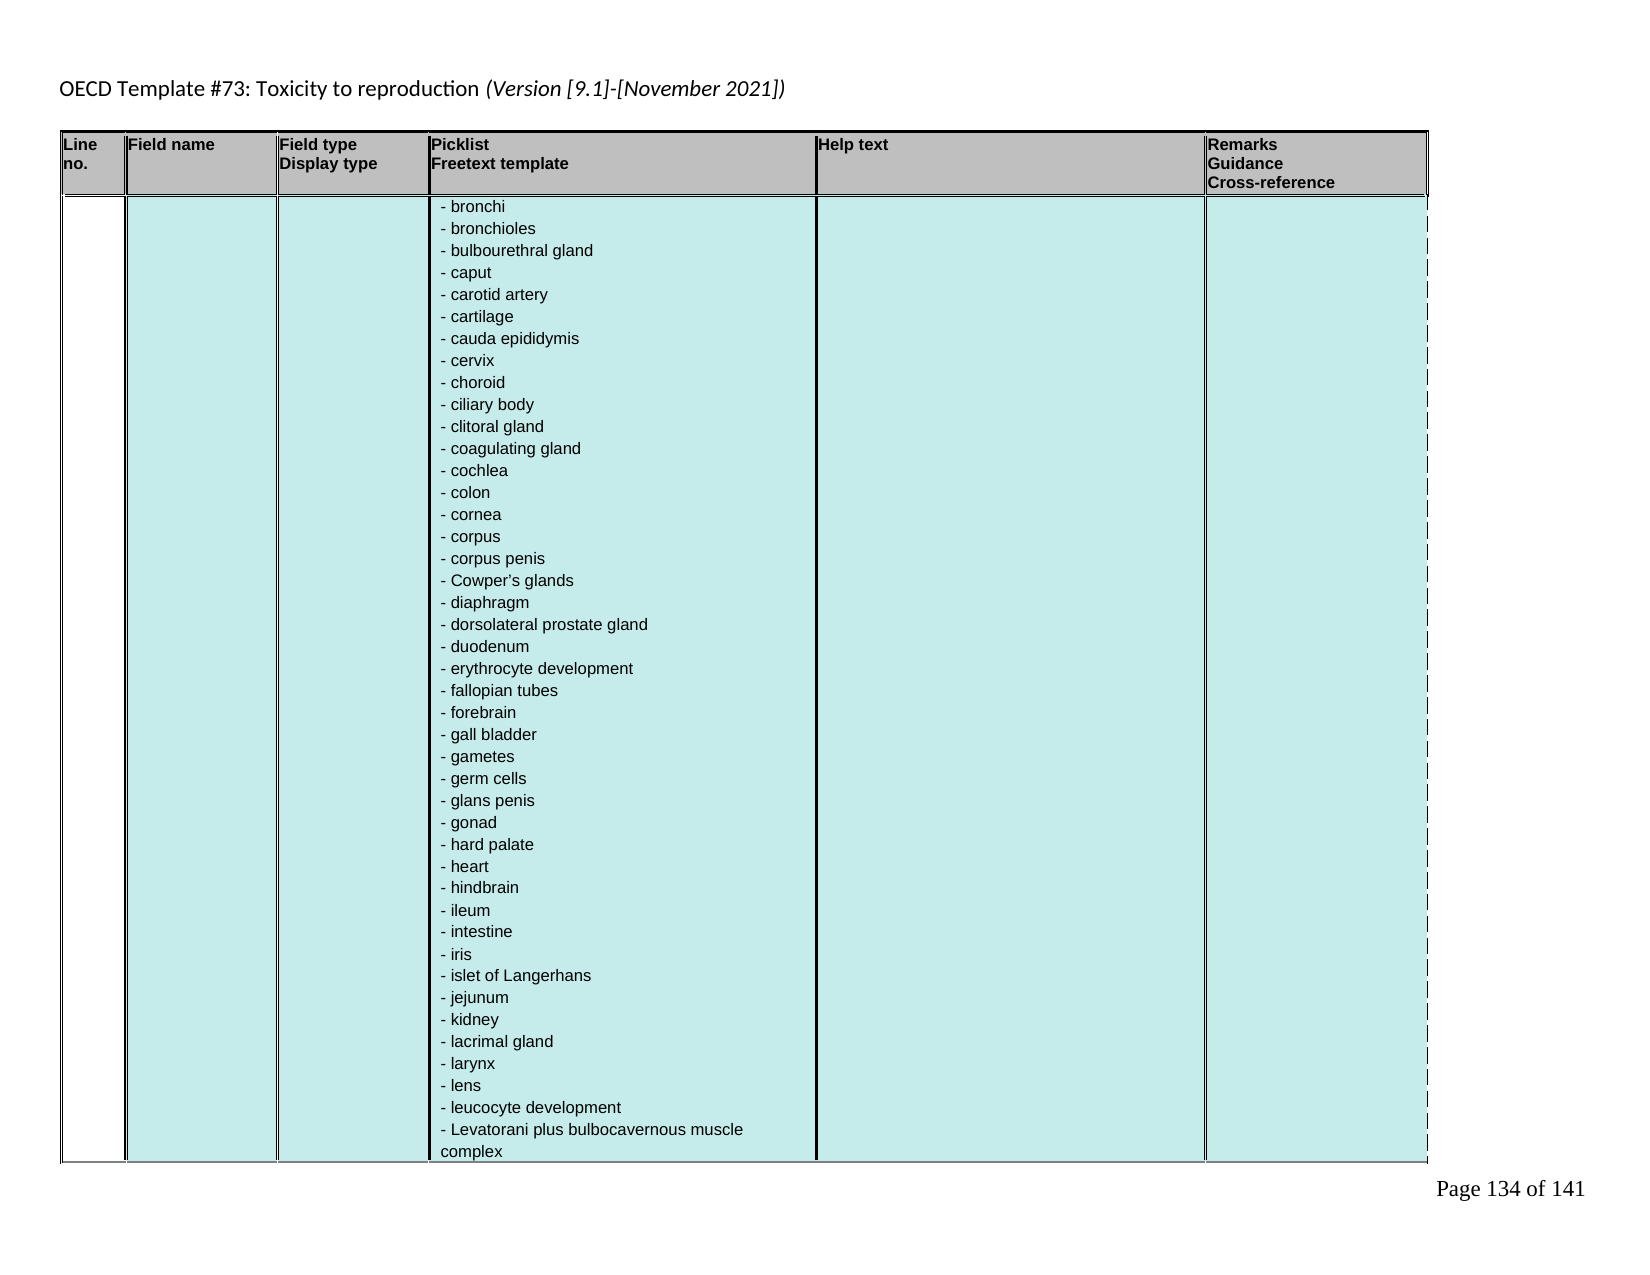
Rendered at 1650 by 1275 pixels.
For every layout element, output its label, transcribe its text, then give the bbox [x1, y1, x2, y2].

table_header Help text [816, 133, 1206, 194]
table_cell [61, 194, 126, 1161]
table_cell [429, 197, 816, 1161]
table_header Field type Display type [278, 132, 429, 194]
table_cell [1206, 194, 1427, 1161]
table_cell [816, 197, 1206, 1161]
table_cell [278, 197, 429, 1161]
table_header Picklist Freetext template [429, 133, 816, 194]
table_header Remarks Guidance Cross-reference [1206, 133, 1426, 194]
table_cell Organ [126, 197, 277, 1161]
table_header Field name [126, 133, 277, 194]
table_header Line no. [63, 132, 126, 194]
